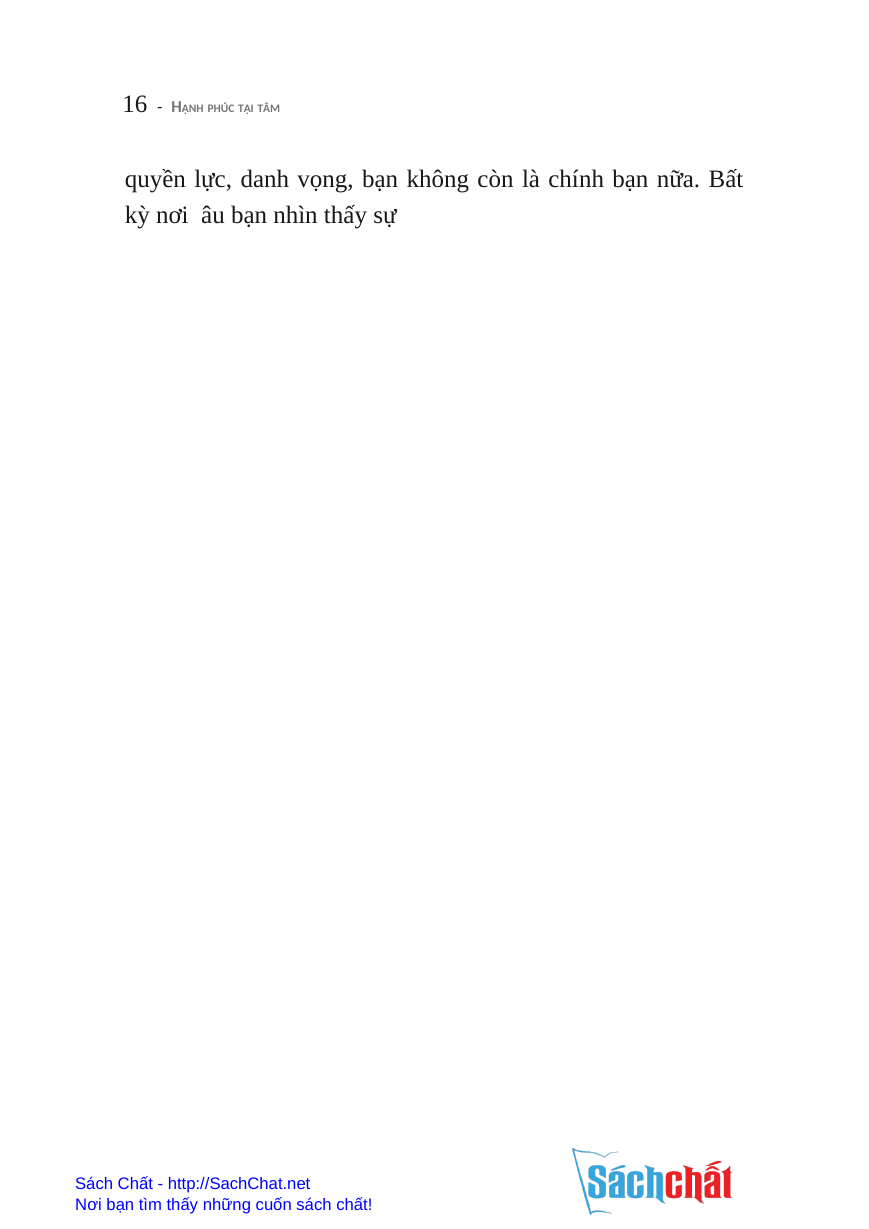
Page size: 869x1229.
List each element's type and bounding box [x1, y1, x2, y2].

picture [568, 1148, 733, 1215]
text [124, 164, 744, 228]
